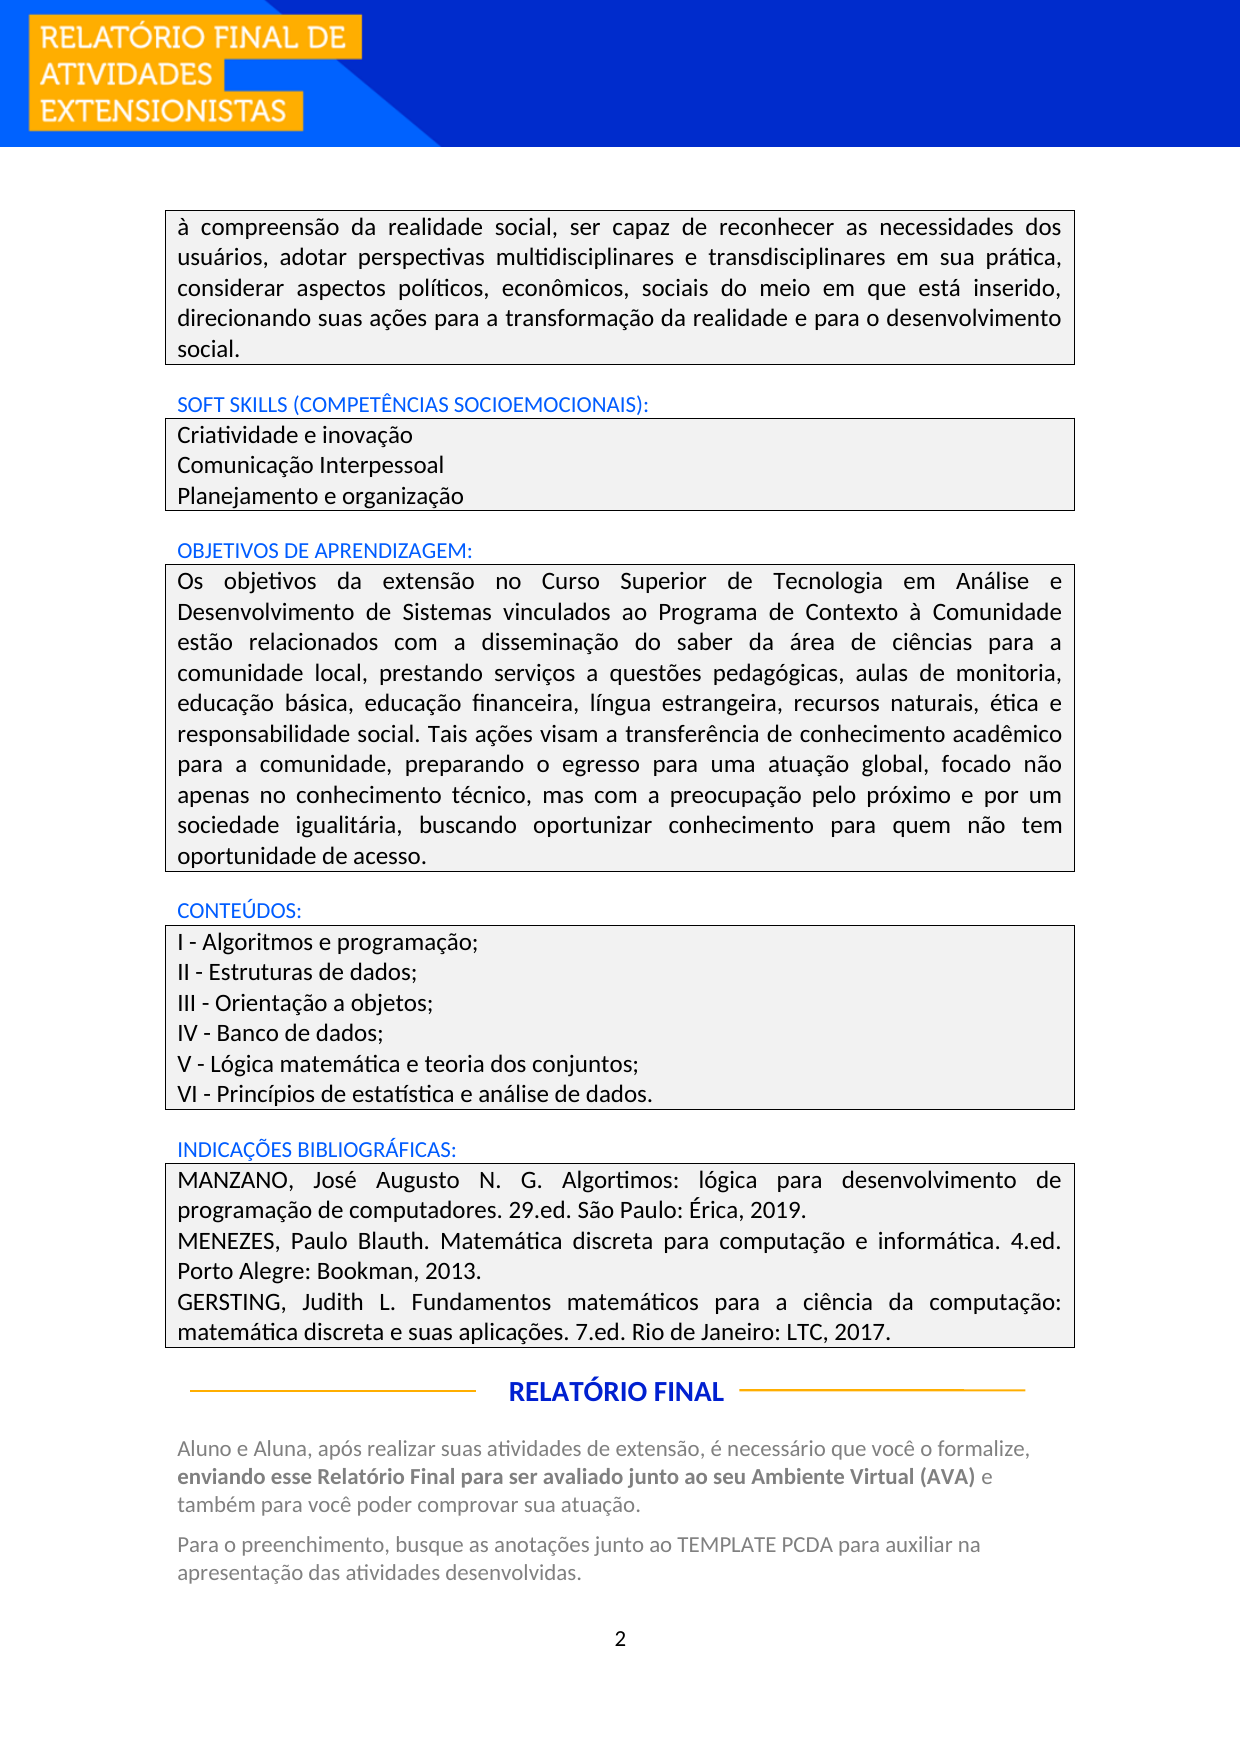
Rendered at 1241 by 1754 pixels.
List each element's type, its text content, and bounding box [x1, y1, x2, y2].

table_cell I - Algoritmos e programação; II - Estruturas de dados; III - Orientação a objetos; IV - Banco de dados; V - Lógica matemática e teoria dos conjuntos; VI - Princípios de estatística e análise de dados. [166, 926, 1074, 1109]
table_cell CONTEÚDOS: [166, 872, 1074, 925]
table_cell Os objetivos da extensão no Curso Superior de Tecnologia em Análise e Desenvolvimento de Sistemas vinculados ao Programa de Contexto à Comunidade estão relacionados com a disseminação do saber da área de ciências para a comunidade local, prestando serviços a questões pedagógicas, aulas de monitoria, educação básica, educação financeira, língua estrangeira, recursos naturais, ética e responsabilidade social. Tais ações visam a transferência de conhecimento acadêmico para a comunidade, preparando o egresso para uma atuação global, focado não apenas no conhecimento técnico, mas com a preocupação pelo próximo e por um sociedade igualitária, buscando oportunizar conhecimento para quem não tem oportunidade de acesso. [166, 565, 1074, 871]
picture [0, 0, 1240, 147]
table_cell Criatividade e inovação Comunicação Interpessoal Planejamento e organização [166, 419, 1074, 510]
table_cell OBJETIVOS DE APRENDIZAGEM: [166, 511, 1074, 564]
table_cell SOFT SKILLS (COMPETÊNCIAS SOCIOEMOCIONAIS): [166, 365, 1074, 418]
table_cell MANZANO, José Augusto N. G. Algortimos: lógica para desenvolvimento de programação de computadores. 29.ed. São Paulo: Érica, 2019. MENEZES, Paulo Blauth. Matemática discreta para computação e informática. 4.ed. Porto Alegre: Bookman, 2013. GERSTING, Judith L. Fundamentos matemáticos para a ciência da computação: matemática discreta e suas aplicações. 7.ed. Rio de Janeiro: LTC, 2017. [166, 1164, 1074, 1347]
table_cell RELATÓRIO FINAL: [166, 1348, 1074, 1421]
table_cell INDICAÇÕES BIBLIOGRÁFICAS: [166, 1110, 1074, 1163]
